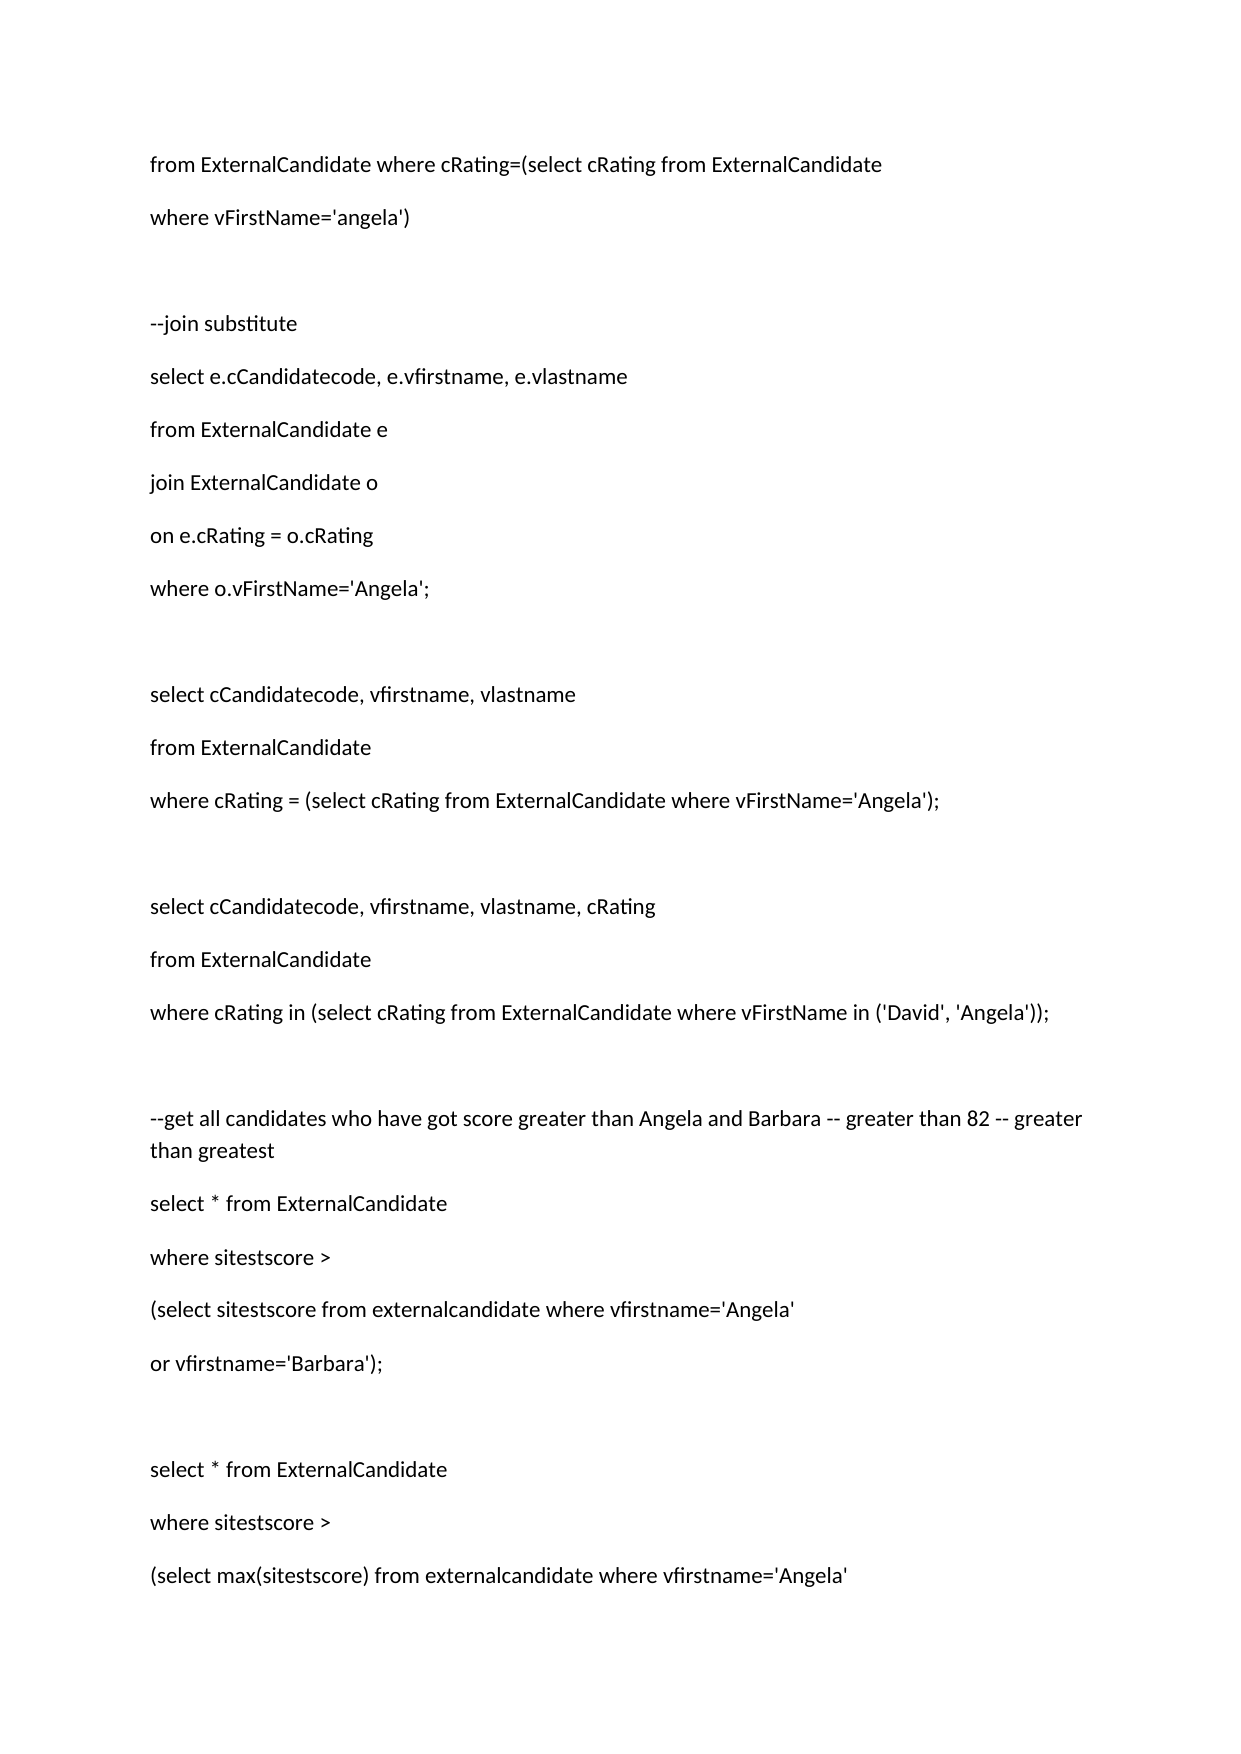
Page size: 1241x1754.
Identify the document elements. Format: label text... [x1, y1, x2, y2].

text select cCandidatecode, vfirstname, vlastname [150, 680, 1090, 708]
text select cCandidatecode, vfirstname, vlastname, cRating [150, 892, 1090, 920]
text from ExternalCandidate where cRating=(select cRating from ExternalCandidate [150, 150, 1090, 178]
text on e.cRating = o.cRating [150, 521, 1090, 549]
text join ExternalCandidate o [150, 468, 1090, 496]
text from ExternalCandidate [150, 733, 1090, 761]
text --get all candidates who have got score greater than Angela and Barbara -- greater than 82 -- greater than greatest [150, 1104, 1090, 1164]
text from ExternalCandidate [150, 945, 1090, 973]
text select * from ExternalCandidate [150, 1455, 1090, 1483]
text where vFirstName='angela') [150, 203, 1090, 231]
text select e.cCandidatecode, e.vfirstname, e.vlastname [150, 362, 1090, 390]
text where sitestscore > [150, 1243, 1090, 1271]
text select * from ExternalCandidate [150, 1189, 1090, 1218]
text where o.vFirstName='Angela'; [150, 574, 1090, 602]
text --join substitute [150, 309, 1090, 337]
text where sitestscore > [150, 1508, 1090, 1536]
text where cRating in (select cRating from ExternalCandidate where vFirstName in ('David', 'Angela')); [150, 998, 1090, 1026]
text where cRating = (select cRating from ExternalCandidate where vFirstName='Angela'); [150, 786, 1090, 814]
text or vfirstname='Barbara'); [150, 1349, 1090, 1377]
text (select sitestscore from externalcandidate where vfirstname='Angela' [150, 1296, 1090, 1324]
text from ExternalCandidate e [150, 415, 1090, 443]
text (select max(sitestscore) from externalcandidate where vfirstname='Angela' [150, 1561, 1090, 1589]
